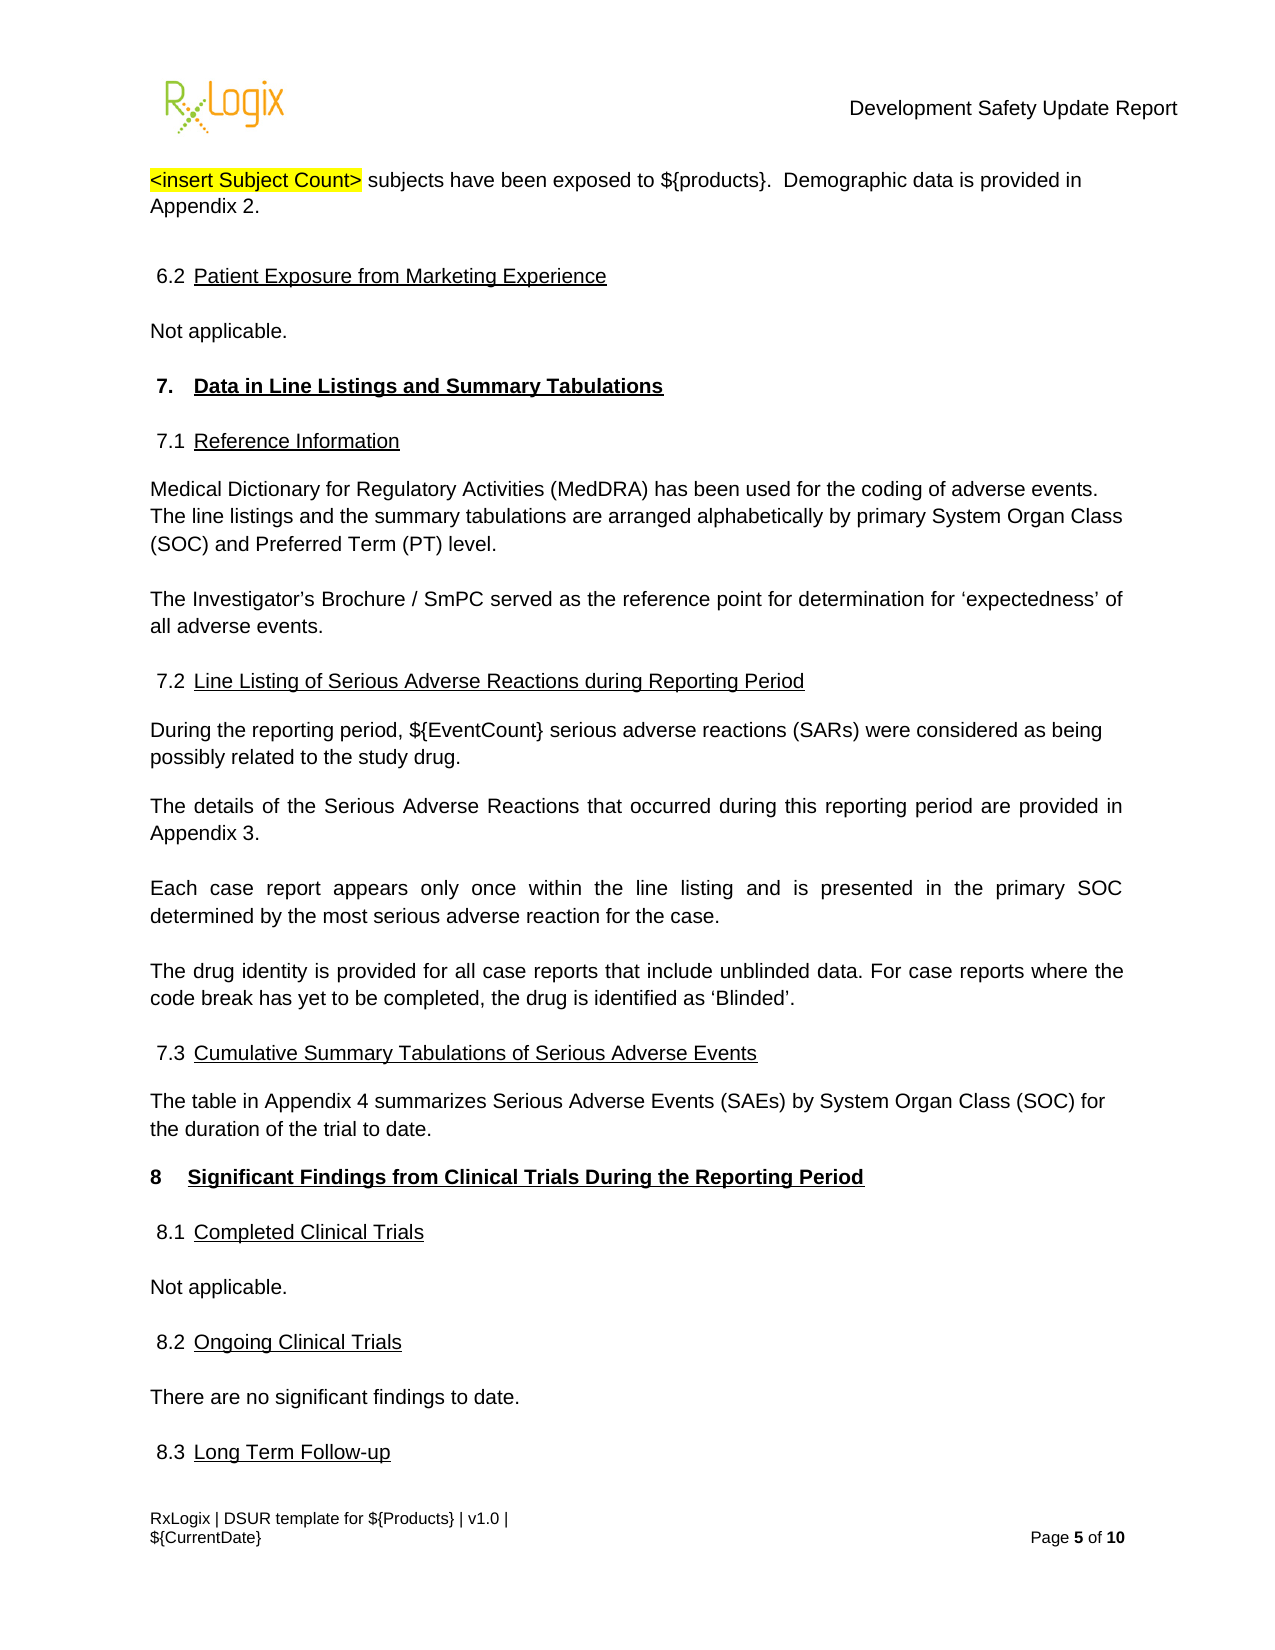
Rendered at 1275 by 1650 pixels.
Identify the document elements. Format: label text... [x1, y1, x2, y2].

list Not applicable. [150, 318, 1125, 342]
text <insert Subject Count> subjects have been exposed to ${products}. Demographic data is provided in Appendix 2. [150, 168, 1125, 217]
text During the reporting period, ${EventCount} serious adverse reactions (SARs) were considered as being possibly related to the study drug. [150, 718, 1125, 769]
list The Investigator’s Brochure / SmPC served as the reference point for determination for ‘expectedness’ of all adverse events. [150, 587, 1125, 638]
list Cumulative Summary Tabulations of Serious Adverse Events [156, 1041, 1125, 1065]
list Line Listing of Serious Adverse Reactions during Reporting Period [156, 669, 1125, 693]
list Not applicable. [150, 1275, 1125, 1299]
list Data in Line Listings and Summary Tabulations [156, 373, 1125, 397]
list The table in Appendix 4 summarizes Serious Adverse Events (SAEs) by System Organ Class (SOC) for the duration of the trial to date. [150, 1089, 1125, 1141]
text Medical Dictionary for Regulatory Activities (MedDRA) has been used for the coding of adverse events. The line listings and the summary tabulations are arranged alphabetically by primary System Organ Class (SOC) and Preferred Term (PT) level. [150, 477, 1125, 556]
list Ongoing Clinical Trials [156, 1330, 1125, 1354]
list The drug identity is provided for all case reports that include unblinded data. For case reports where the code break has yet to be completed, the drug is identified as ‘Blinded’. [150, 958, 1125, 1010]
list Long Term Follow-up [156, 1440, 1125, 1464]
picture [161, 78, 288, 137]
list Significant Findings from Clinical Trials During the Reporting Period [150, 1165, 1125, 1189]
list The details of the Serious Adverse Reactions that occurred during this reporting period are provided in Appendix 3. [150, 793, 1125, 845]
list Reference Information [156, 428, 1125, 452]
list Patient Exposure from Marketing Experience [156, 263, 1125, 287]
list Completed Clinical Trials [156, 1220, 1125, 1244]
list Each case report appears only once within the line listing and is presented in the primary SOC determined by the most serious adverse reaction for the case. [150, 876, 1125, 927]
list There are no significant findings to date. [150, 1385, 1125, 1409]
